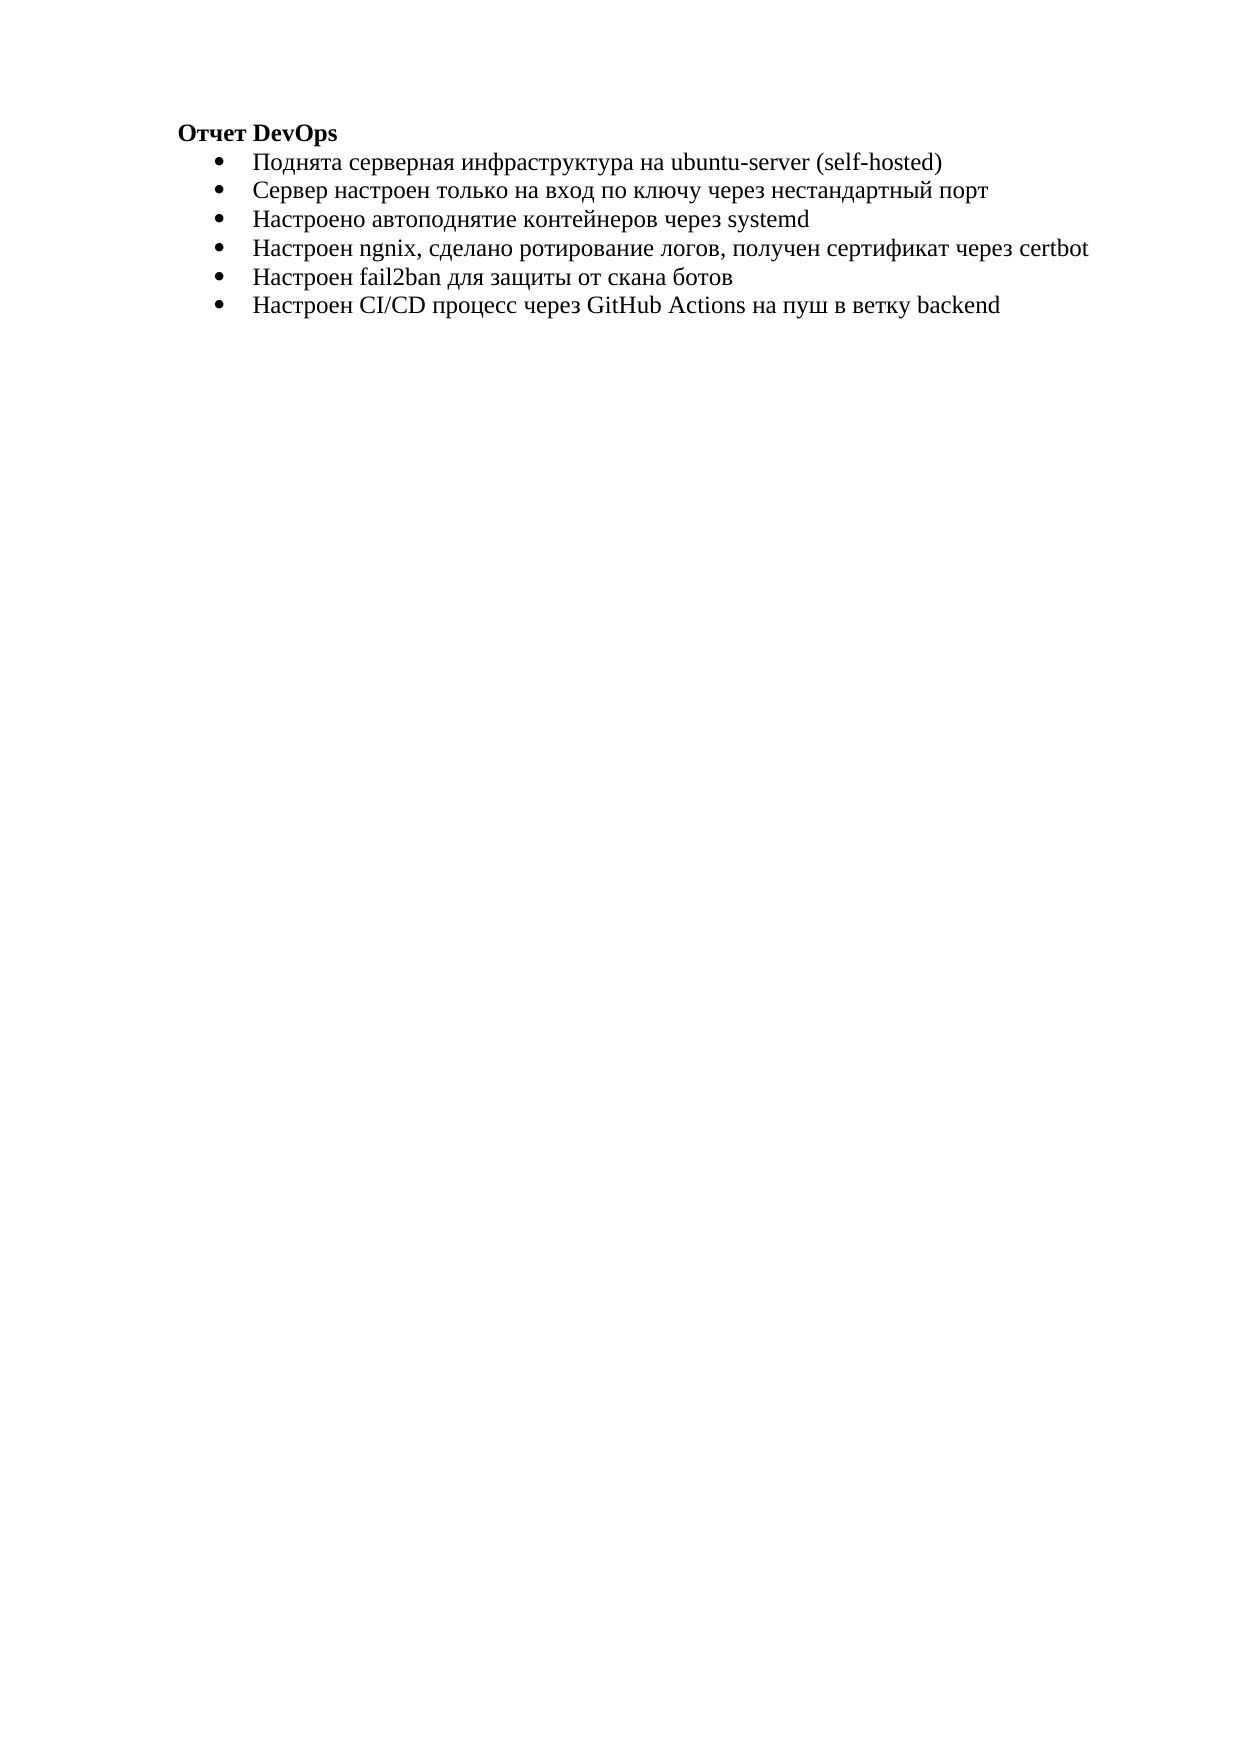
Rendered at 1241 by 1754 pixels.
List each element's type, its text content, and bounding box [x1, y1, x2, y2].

list Поднята серверная инфраструктура на ubuntu-server (self-hosted) [215, 147, 1152, 176]
list Сервер настроен только на вход по ключу через нестандартный порт [215, 176, 1152, 204]
list Настроен fail2ban для защиты от скана ботов [215, 262, 1152, 291]
list Настроено автоподнятие контейнеров через systemd [215, 204, 1152, 233]
list Настроен CI/CD процесс через GitHub Actions на пуш в ветку backend [215, 291, 1152, 319]
text Отчет DevOps [177, 118, 1152, 147]
list Настроен ngnix, сделано ротирование логов, получен сертификат через certbot [215, 233, 1152, 262]
